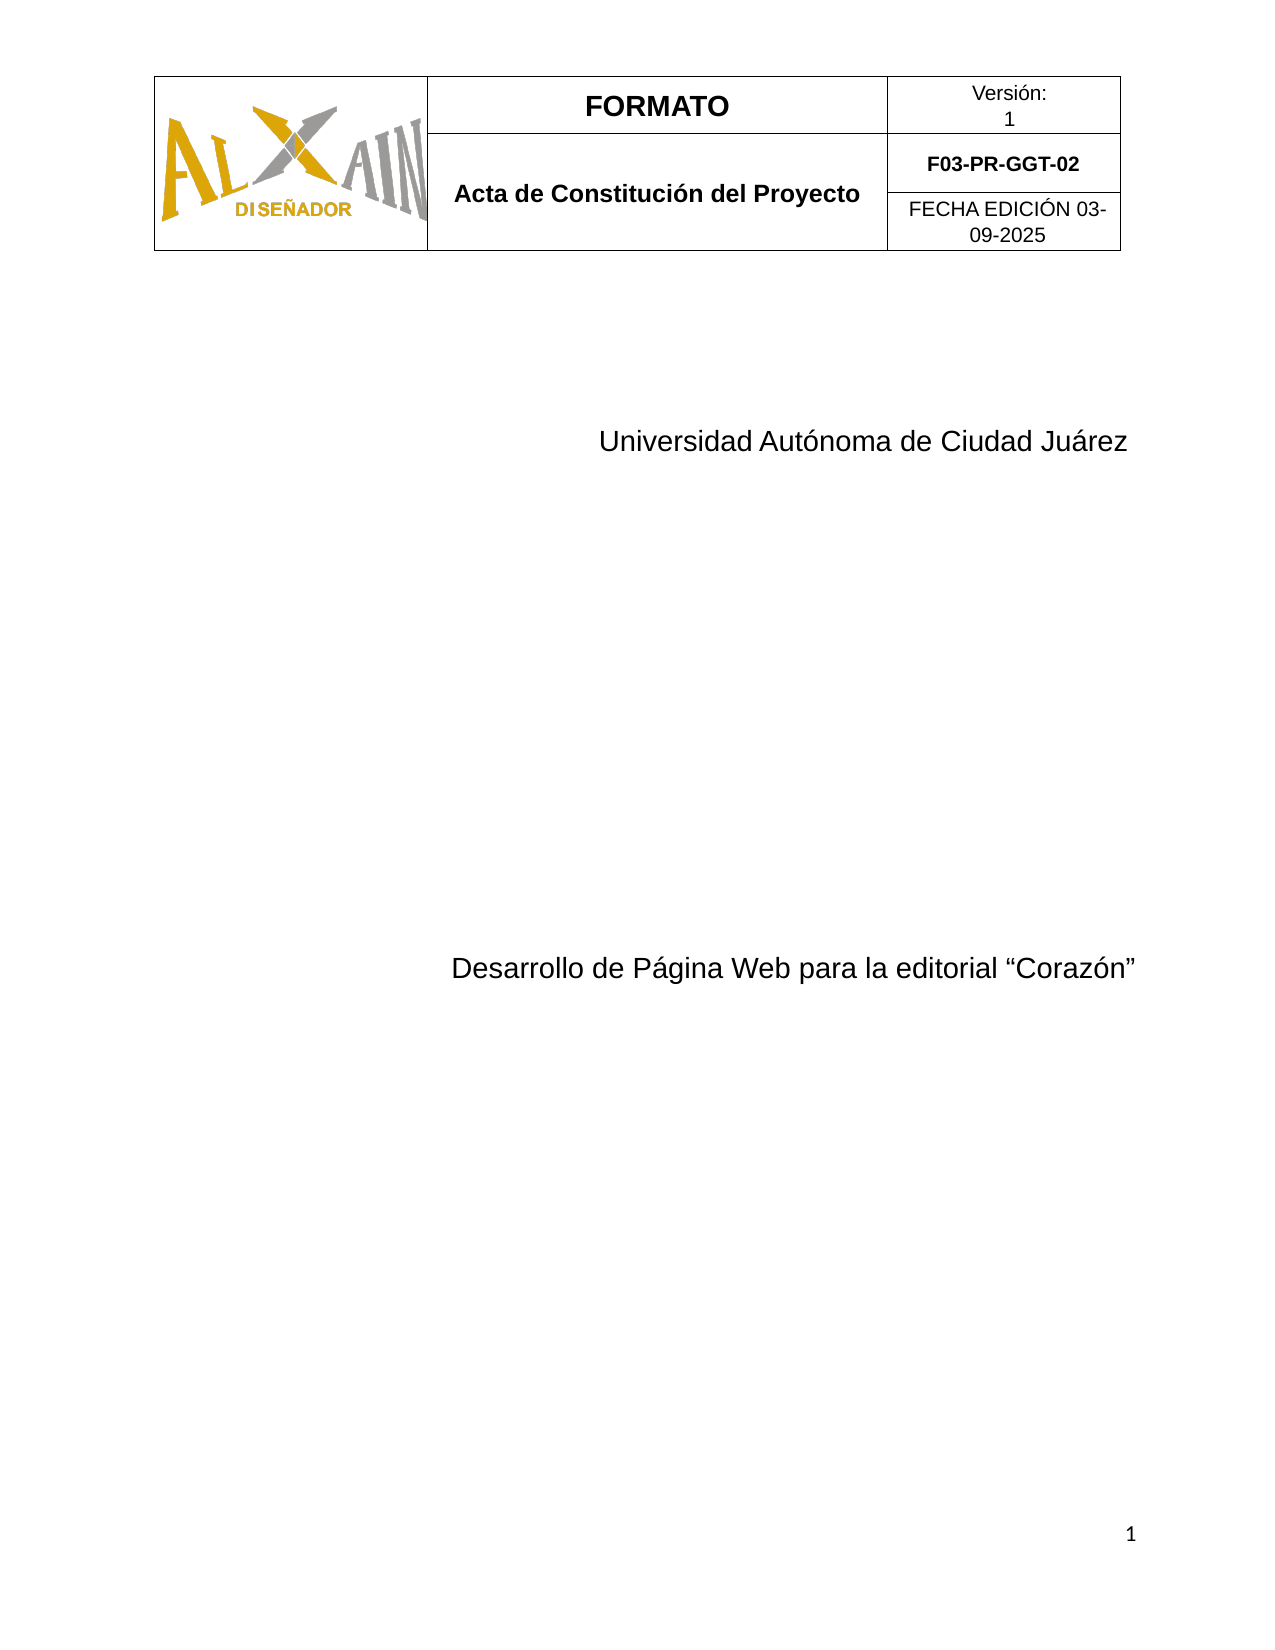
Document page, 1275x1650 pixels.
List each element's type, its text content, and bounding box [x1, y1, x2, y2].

picture [161, 106, 428, 222]
text Universidad Autónoma de Ciudad Juárez [148, 424, 1129, 457]
text Desarrollo de Página Web para la editorial “Corazón” [148, 951, 1136, 985]
